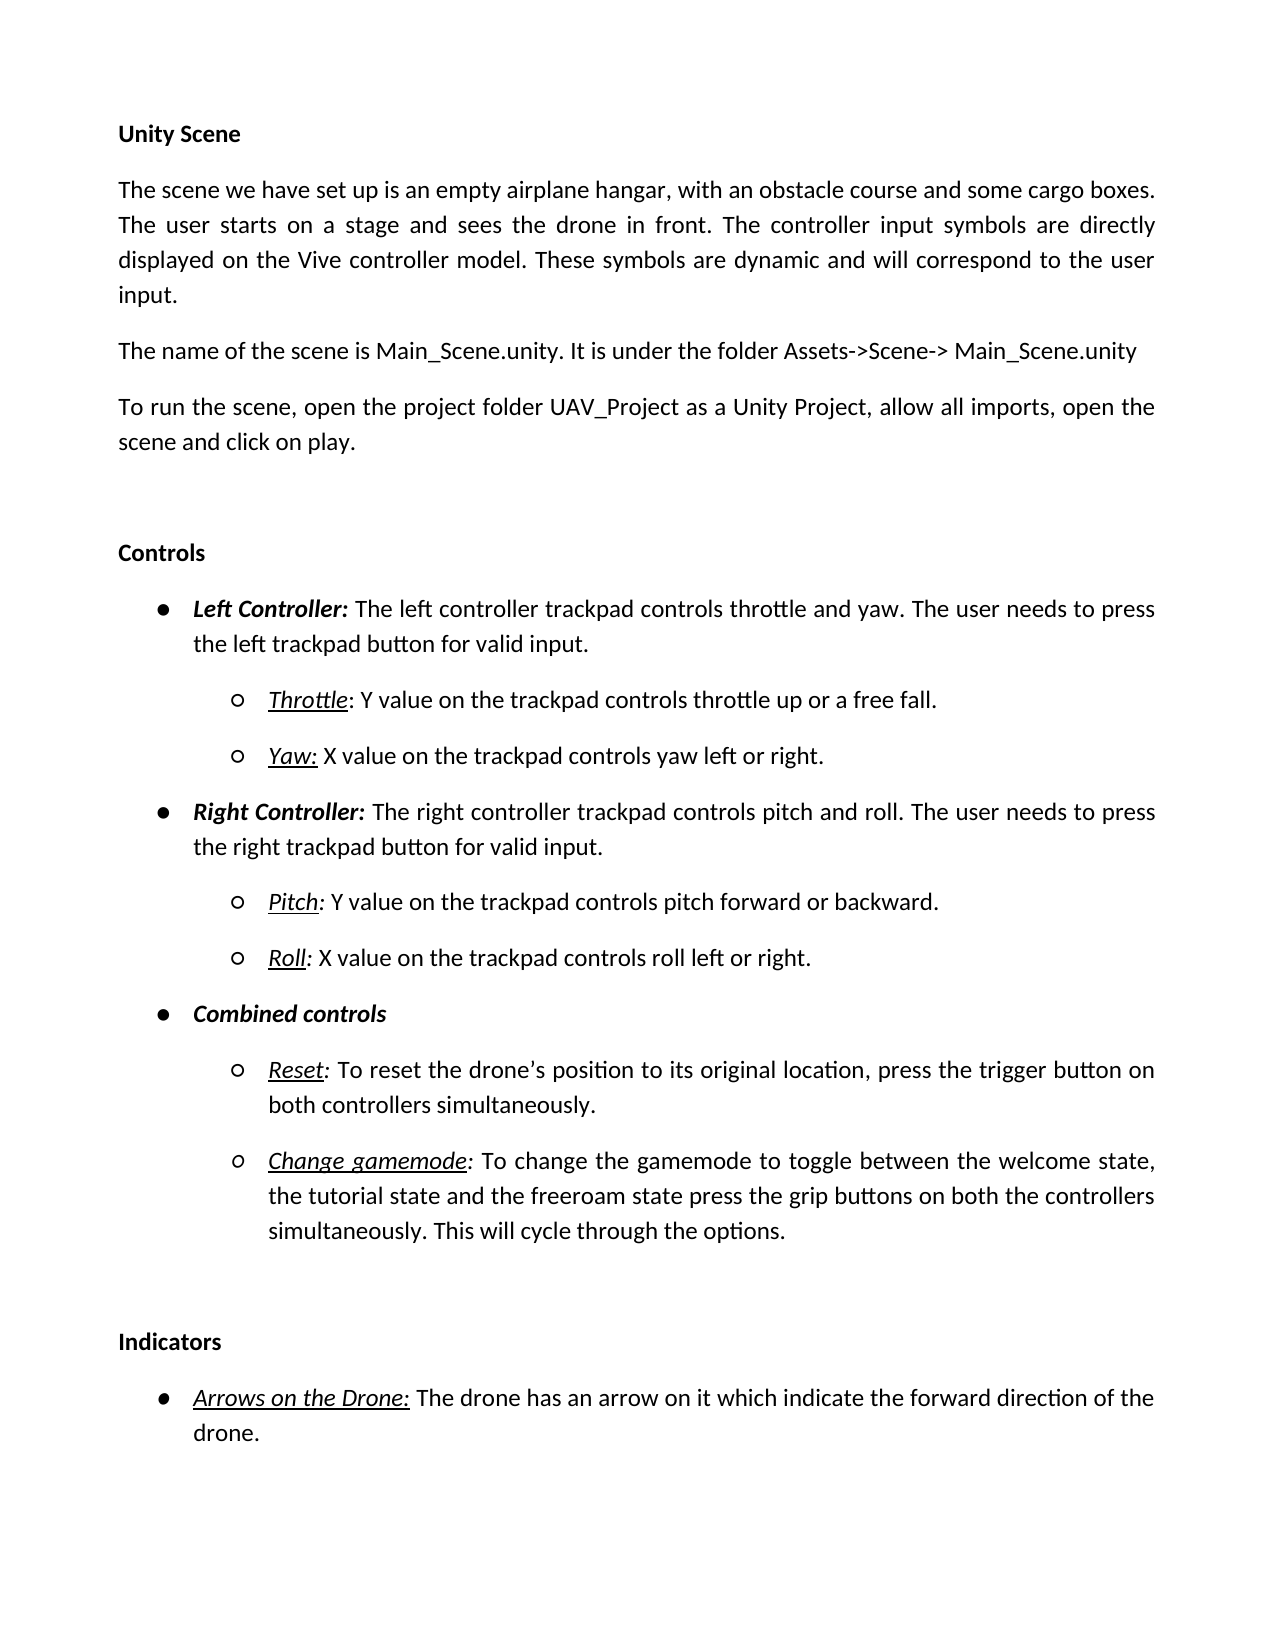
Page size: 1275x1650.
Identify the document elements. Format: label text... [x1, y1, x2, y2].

list Combined controls [156, 998, 1157, 1029]
text Controls [118, 537, 1157, 568]
list Left Controller: The left controller trackpad controls throttle and yaw. The user needs to press the left trackpad button for valid input. [156, 593, 1157, 659]
list Yaw: X value on the trackpad controls yaw left or right. [231, 740, 1157, 770]
list Right Controller: The right controller trackpad controls pitch and roll. The user needs to press the right trackpad button for valid input. [156, 796, 1157, 861]
list Pitch: Y value on the trackpad controls pitch forward or backward. [231, 886, 1157, 917]
text The name of the scene is Main_Scene.unity. It is under the folder Assets->Scene-> Main_Scene.unity [118, 335, 1157, 365]
text To run the scene, open the project folder UAV_Project as a Unity Project, allow all imports, open the scene and click on play. [118, 391, 1157, 456]
list Change gamemode: To change the gamemode to toggle between the welcome state, the tutorial state and the freeroam state press the grip buttons on both the controllers simultaneously. This will cycle through the options. [231, 1145, 1157, 1245]
list Throttle: Y value on the trackpad controls throttle up or a free fall. [231, 684, 1157, 714]
list Arrows on the Drone: The drone has an arrow on it which indicate the forward direction of the drone. [156, 1382, 1157, 1448]
list Roll: X value on the trackpad controls roll left or right. [231, 942, 1157, 973]
text Indicators [118, 1326, 1157, 1357]
text Unity Scene [118, 118, 1157, 149]
text The scene we have set up is an empty airplane hangar, with an obstacle course and some cargo boxes. The user starts on a stage and sees the drone in front. The controller input symbols are directly displayed on the Vive controller model. These symbols are dynamic and will correspond to the user input. [118, 174, 1157, 309]
list Reset: To reset the drone’s position to its original location, press the trigger button on both controllers simultaneously. [231, 1054, 1157, 1119]
